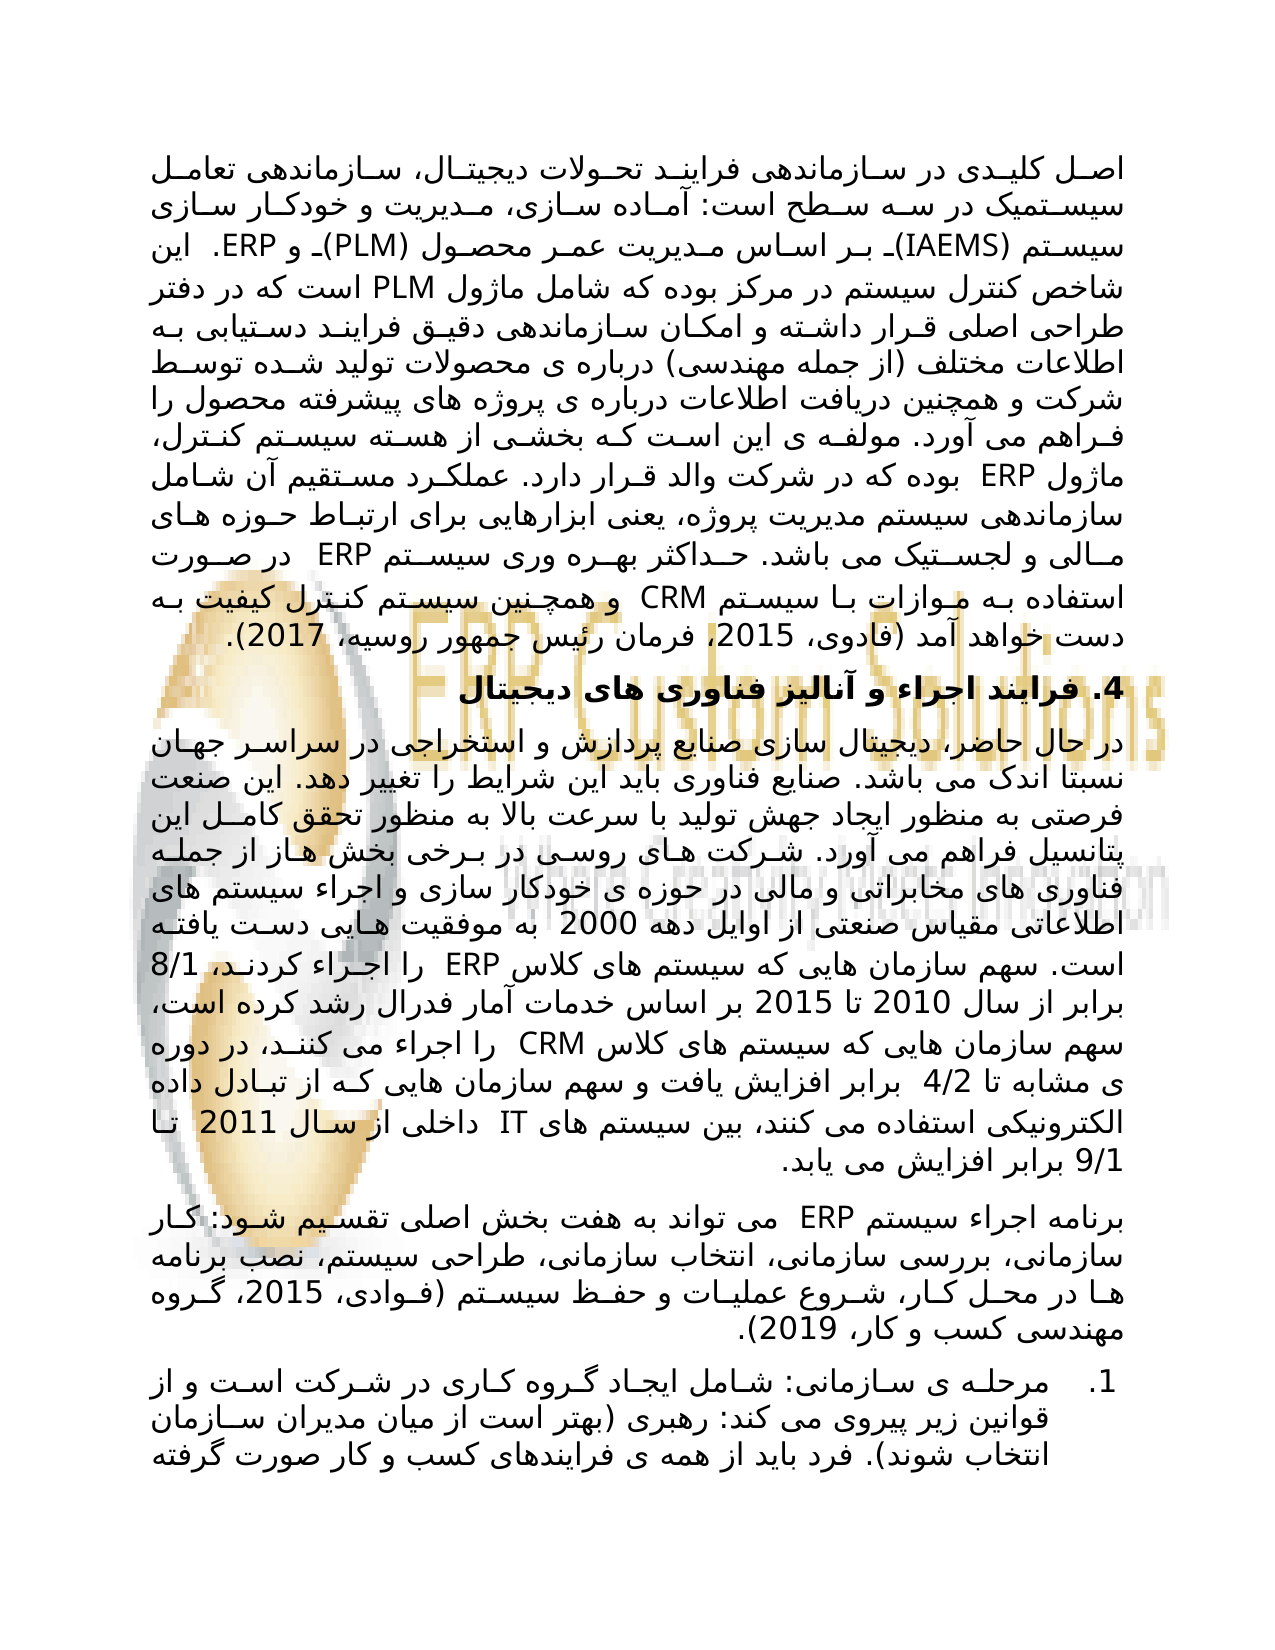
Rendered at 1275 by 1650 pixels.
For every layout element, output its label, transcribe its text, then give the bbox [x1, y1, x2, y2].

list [150, 1363, 1087, 1473]
text برنامه اجراء سیستم ERP می تواند به هفت بخش اصلی تقسیم شود: کار سازمانی، بررسی سازمانی، انتخاب سازمانی، طراحی سیستم، نصب برنامه ها در محل کار، شروع عملیات و حفظ سیستم (فوادی، 2015، گروه مهندسی کسب و کار، 2019). [150, 1195, 1125, 1347]
picture [0, 0, 1275, 1650]
text اصل کلیدی در سازماندهی فرایند تحولات دیجیتال، سازماندهی تعامل سیستمیک در سه سطح است: آماده سازی، مدیریت و خودکار سازی سیستم (IAEMS) بر اساس مدیریت عمر محصول (PLM) و ERP. این شاخص کنترل سیستم در مرکز بوده که شامل ماژول PLM است که در دفتر طراحی اصلی قرار داشته و امکان سازماندهی دقیق فرایند دستیابی به اطلاعات مختلف (از جمله مهندسی) درباره ی محصولات تولید شده توسط شرکت و همچنین دریافت اطلاعات درباره ی پروژه های پیشرفته محصول را فراهم می آورد. مولفه ی این است که بخشی از هسته سیستم کنترل، ماژول ERP بوده که در شرکت والد قرار دارد. عملکرد مستقیم آن شامل سازماندهی سیستم مدیریت پروژه، یعنی ابزارهایی برای ارتباط حوزه های مالی و لجستیک می باشد. حداکثر بهره وری سیستم ERP در صورت استفاده به موازات با سیستم CRM و همچنین سیستم کنترل کیفیت به دست خواهد آمد (فادوی، 2015، فرمان رئیس جمهور روسیه، 2017). [150, 150, 1125, 654]
text در حال حاضر، دیجیتال سازی صنایع پردازش و استخراجی در سراسر جهان نسبتا اندک می باشد. صنایع فناوری باید این شرایط را تغییر دهد. این صنعت فرصتی به منظور ایجاد جهش تولید با سرعت بالا به منظور تحقق کامل این پتانسیل فراهم می آورد. شرکت های روسی در برخی بخش هاز از جمله فناوری های مخابراتی و مالی در حوزه ی خودکار سازی و اجراء سیستم های اطلاعاتی مقیاس صنعتی از اوایل دهه 2000 به موفقیت هایی دست یافته است. سهم سازمان هایی که سیستم های کلاس ERP را اجراء کردند، 8/1 برابر از سال 2010 تا 2015 بر اساس خدمات آمار فدرال رشد کرده است، سهم سازمان هایی که سیستم های کلاس CRM را اجراء می کنند، در دوره ی مشابه تا 4/2 برابر افزایش یافت و سهم سازمان هایی که از تبادل داده الکترونیکی استفاده می کنند، بین سیستم های IT داخلی از سال 2011 تا 9/1 برابر افزایش می یابد. [150, 723, 1125, 1178]
text 4. فرایند اجراء و آنالیز فناوری های دیجیتال [150, 671, 1125, 707]
